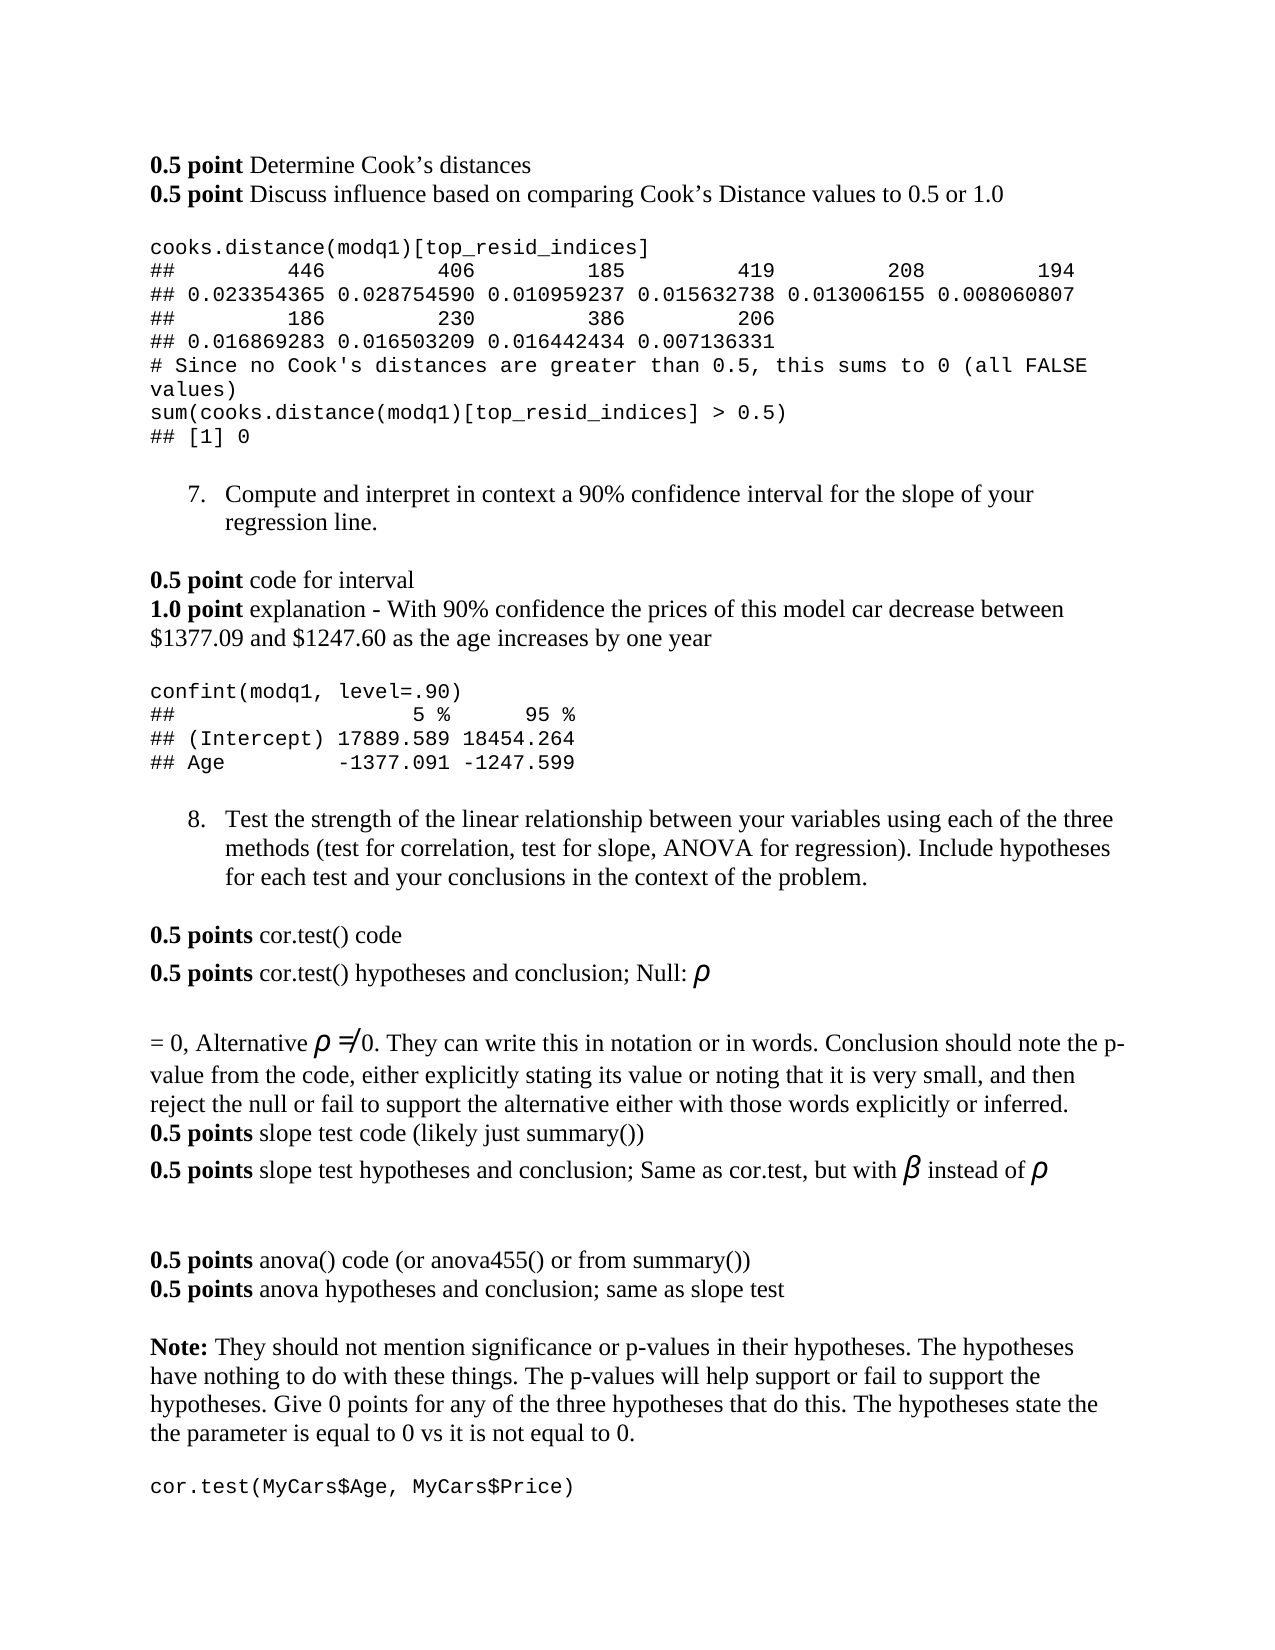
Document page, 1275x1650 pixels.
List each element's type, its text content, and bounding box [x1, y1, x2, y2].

list Test the strength of the linear relationship between your variables using each of the three methods (test for correlation, test for slope, ANOVA for regression). Include hypotheses for each test and your conclusions in the context of the problem. [187, 804, 1125, 891]
text 0.5 point Determine Cook’s distances 0.5 point Discuss influence based on comparing Cook’s Distance values to 0.5 or 1.0 [150, 150, 1125, 207]
text ## 0.023354365 0.028754590 0.010959237 0.015632738 0.013006155 0.008060807 [150, 284, 1125, 308]
text sum(cooks.distance(modq1)[top_resid_indices] > 0.5) [150, 402, 1125, 426]
text 0.5 points anova() code (or anova455() or from summary()) 0.5 points anova hypotheses and conclusion; same as slope test [150, 1217, 1125, 1303]
text Note: They should not mention significance or p-values in their hypotheses. The hypotheses have nothing to do with these things. The p-values will help support or fail to support the hypotheses. Give 0 points for any of the three hypotheses that do this. The hypotheses state the the parameter is equal to 0 vs it is not equal to 0. [150, 1332, 1125, 1447]
text ## 186 230 386 206 [150, 308, 1125, 331]
text confint(modq1, level=.90) [150, 681, 1125, 704]
text ## 5 % 95 % [150, 704, 1125, 728]
text cor.test(MyCars$Age, MyCars$Price) [150, 1476, 1125, 1500]
text 0.5 point code for interval 1.0 point explanation - With 90% confidence the prices of this model car decrease between $1377.09 and $1247.60 as the age increases by one year [150, 565, 1125, 652]
text ## (Intercept) 17889.589 18454.264 [150, 728, 1125, 752]
text = 0, Alternative ρ ≠ 0. They can write this in notation or in words. Conclusion should note the p-value from the code, either explicitly stating its value or noting that it is very small, and then reject the null or fail to support the alternative either with those words explicitly or inferred. 0.5 points slope test code (likely just summary()) 0.5 points slope test hypotheses and conclusion; Same as cor.test, but with β instead of ρ [150, 1019, 1125, 1187]
text ## [1] 0 [150, 426, 1125, 449]
text 0.5 points cor.test() code 0.5 points cor.test() hypotheses and conclusion; Null: ρ [150, 920, 1125, 990]
text cooks.distance(modq1)[top_resid_indices] [150, 237, 1125, 260]
text ## Age -1377.091 -1247.599 [150, 752, 1125, 775]
text # Since no Cook's distances are greater than 0.5, this sums to 0 (all FALSE values) [150, 355, 1125, 402]
text ## 446 406 185 419 208 194 [150, 260, 1125, 284]
list Compute and interpret in context a 90% confidence interval for the slope of your regression line. [187, 479, 1125, 536]
text ## 0.016869283 0.016503209 0.016442434 0.007136331 [150, 331, 1125, 355]
